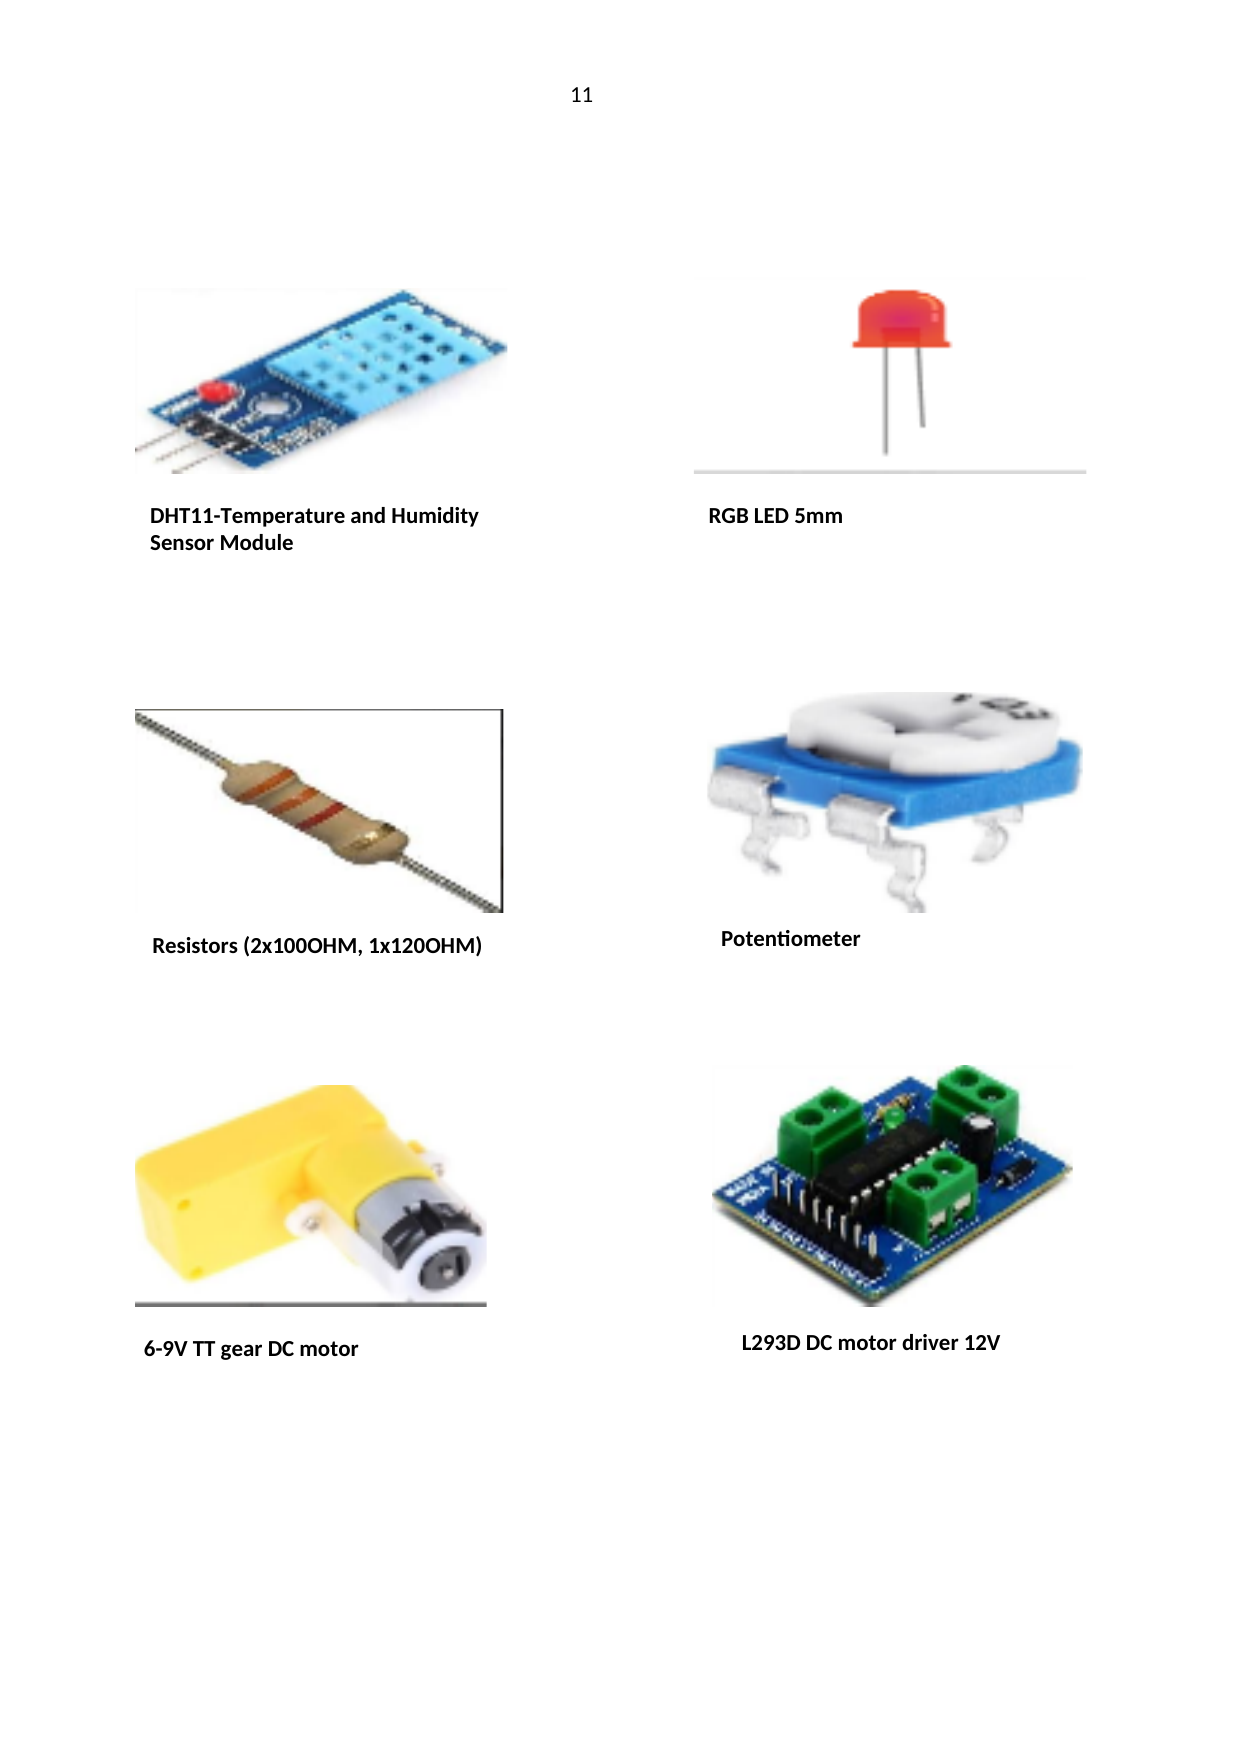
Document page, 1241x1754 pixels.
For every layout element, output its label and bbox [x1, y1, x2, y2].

picture [135, 709, 504, 913]
picture [706, 692, 1083, 913]
picture [712, 1065, 1073, 1307]
picture [693, 277, 1087, 474]
picture [135, 288, 508, 474]
picture [135, 1085, 487, 1307]
